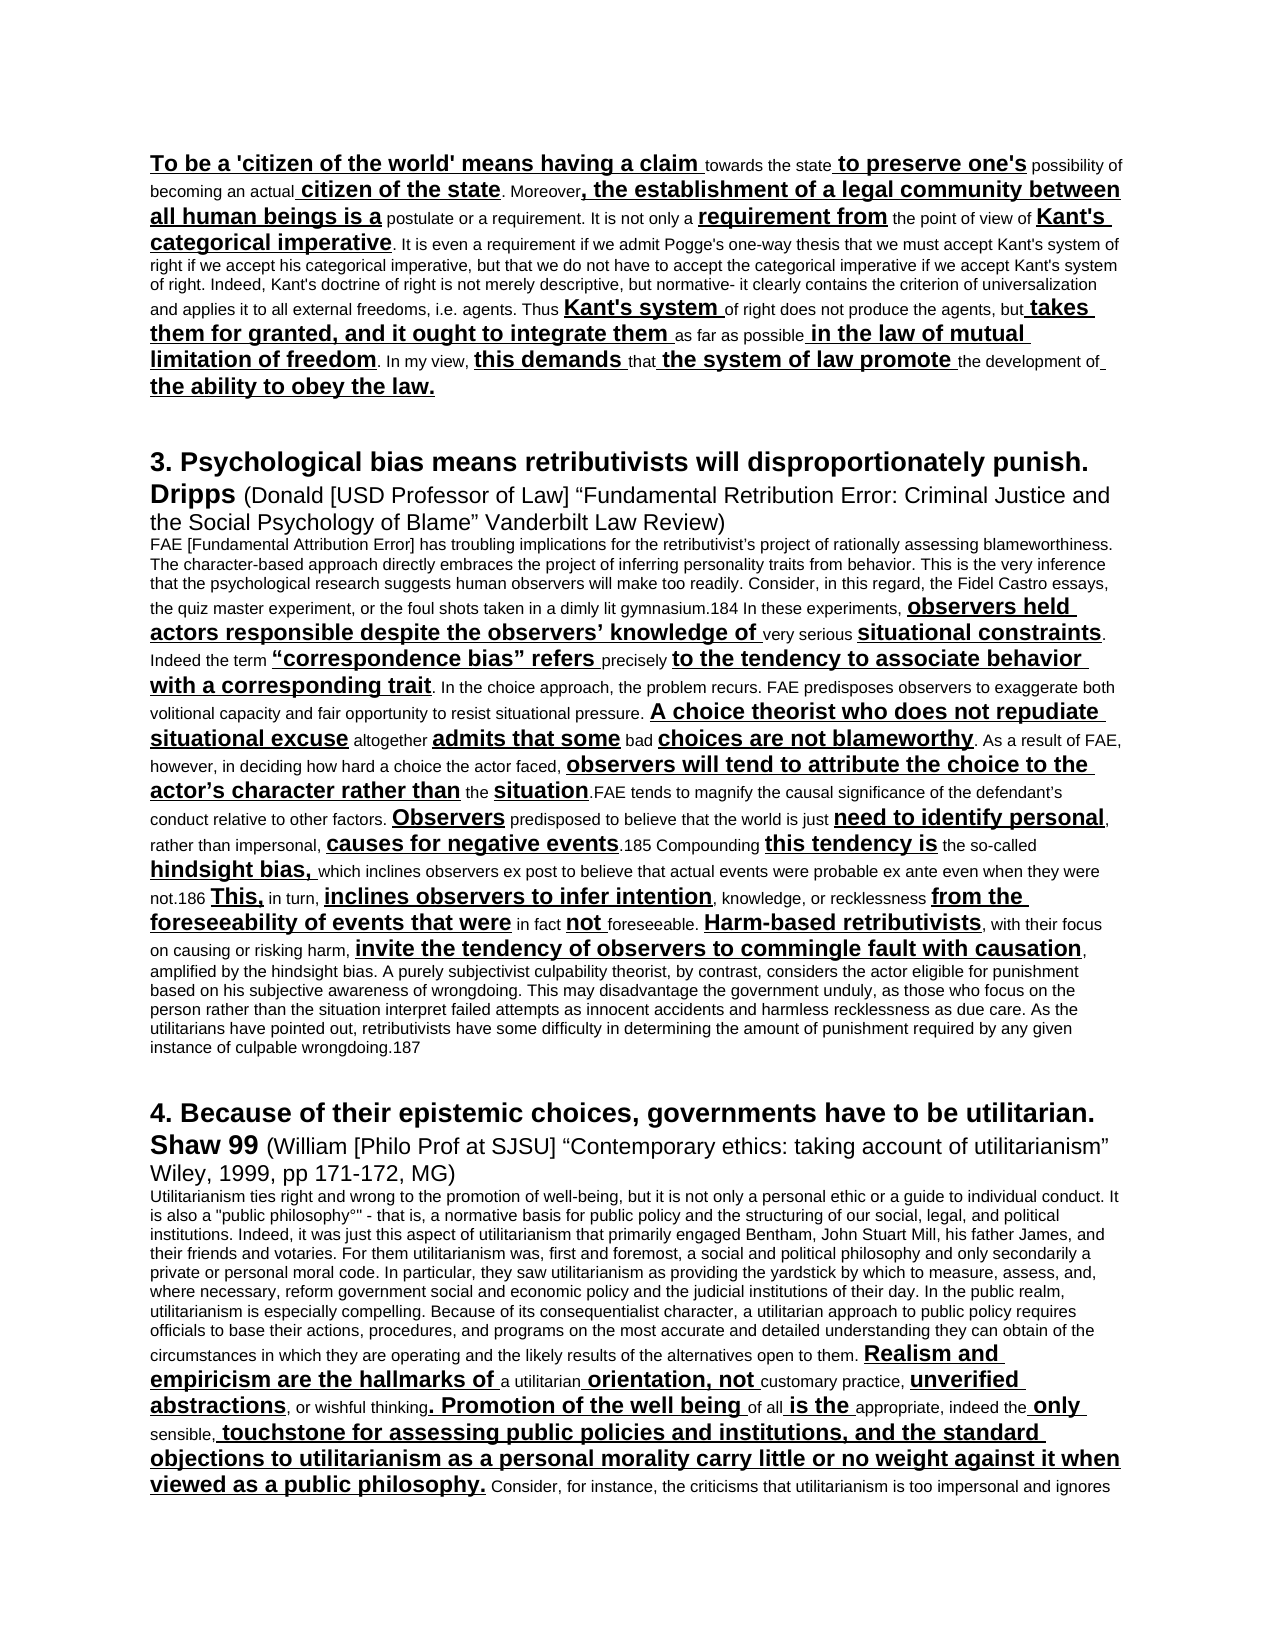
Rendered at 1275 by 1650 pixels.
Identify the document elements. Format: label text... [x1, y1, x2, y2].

text Shaw 99 (William [Philo Prof at SJSU] “Contemporary ethics: taking account of utilitarianism” Wiley, 1999, pp 171-172, MG) [150, 1129, 1125, 1186]
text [150, 1186, 1125, 1498]
subtitle 3. Psychological bias means retributivists will disproportionately punish. [150, 446, 1125, 478]
text To be a 'citizen of the world' means having a claim towards the state to preserve one's possibility of becoming an actual citizen of the state. Moreover, the establishment of a legal community between all human beings is a postulate or a requirement. It is not only a requirement from the point of view of Kant's categorical imperative. It is even a requirement if we admit Pogge's one-way thesis that we must accept Kant's system of right if we accept his categorical imperative, but that we do not have to accept the categorical imperative if we accept Kant's system of right. Indeed, Kant's doctrine of right is not merely descriptive, but normative- it clearly contains the criterion of universalization and applies it to all external freedoms, i.e. agents. Thus Kant's system of right does not produce the agents, but takes them for granted, and it ought to integrate them as far as possible in the law of mutual limitation of freedom. In my view, this demands that the system of law promote the development of the ability to obey the law. [150, 150, 1125, 399]
text Dripps (Donald [USD Professor of Law] “Fundamental Retribution Error: Criminal Justice and the Social Psychology of Blame” Vanderbilt Law Review) [150, 478, 1125, 535]
subtitle 4. Because of their epistemic choices, governments have to be utilitarian. [150, 1097, 1125, 1129]
text FAE [Fundamental Attribution Error] has troubling implications for the retributivist’s project of rationally assessing blameworthiness. The character-based approach directly embraces the project of inferring personality traits from behavior. This is the very inference that the psychological research suggests human observers will make too readily. Consider, in this regard, the Fidel Castro essays, the quiz master experiment, or the foul shots taken in a dimly lit gymnasium.184 In these experiments, observers held actors responsible despite the observers’ knowledge of very serious situational constraints. Indeed the term “correspondence bias” refers precisely to the tendency to associate behavior with a corresponding trait. In the choice approach, the problem recurs. FAE predisposes observers to exaggerate both volitional capacity and fair opportunity to resist situational pressure. A choice theorist who does not repudiate situational excuse altogether admits that some bad choices are not blameworthy. As a result of FAE, however, in deciding how hard a choice the actor faced, observers will tend to attribute the choice to the actor’s character rather than the situation.FAE tends to magnify the causal significance of the defendant’s conduct relative to other factors. Observers predisposed to believe that the world is just need to identify personal, rather than impersonal, causes for negative events.185 Compounding this tendency is the so-called hindsight bias, which inclines observers ex post to believe that actual events were probable ex ante even when they were not.186 This, in turn, inclines observers to infer intention, knowledge, or recklessness from the foreseeability of events that were in fact not foreseeable. Harm-based retributivists, with their focus on causing or risking harm, invite the tendency of observers to commingle fault with causation, amplified by the hindsight bias. A purely subjectivist culpability theorist, by contrast, considers the actor eligible for punishment based on his subjective awareness of wrongdoing. This may disadvantage the government unduly, as those who focus on the person rather than the situation interpret failed attempts as innocent accidents and harmless recklessness as due care. As the utilitarians have pointed out, retributivists have some difficulty in determining the amount of punishment required by any given instance of culpable wrongdoing.187 [150, 535, 1125, 1057]
